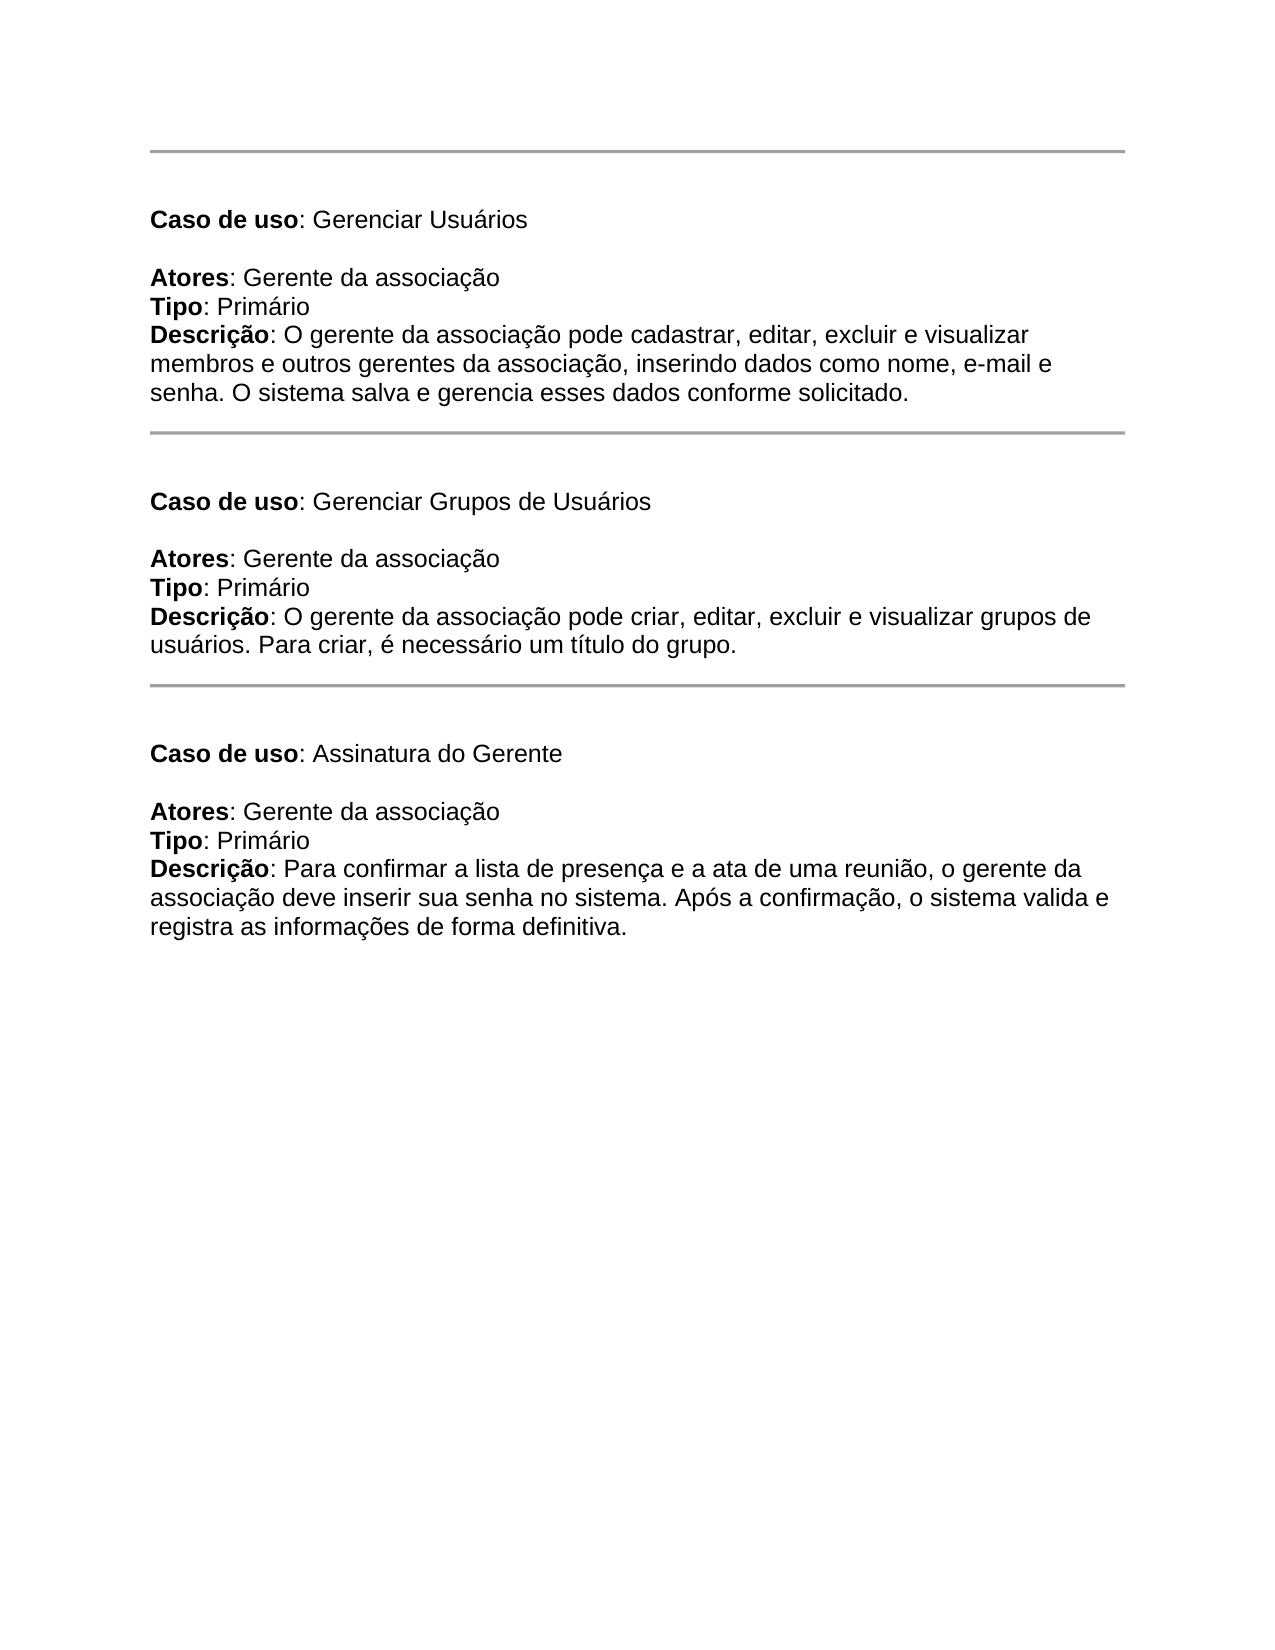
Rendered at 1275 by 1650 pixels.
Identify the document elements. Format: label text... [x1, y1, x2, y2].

text Caso de uso: Assinatura do Gerente Atores: Gerente da associação Tipo: Primário Descrição: Para confirmar a lista de presença e a ata de uma reunião, o gerente da associação deve inserir sua senha no sistema. Após a confirmação, o sistema valida e registra as informações de forma definitiva. [150, 739, 1125, 941]
text Caso de uso: Gerenciar Usuários Atores: Gerente da associação Tipo: Primário Descrição: O gerente da associação pode cadastrar, editar, excluir e visualizar membros e outros gerentes da associação, inserindo dados como nome, e-mail e senha. O sistema salva e gerencia esses dados conforme solicitado. [150, 205, 1125, 406]
text Caso de uso: Gerenciar Grupos de Usuários Atores: Gerente da associação Tipo: Primário Descrição: O gerente da associação pode criar, editar, excluir e visualizar grupos de usuários. Para criar, é necessário um título do grupo. [150, 487, 1125, 659]
